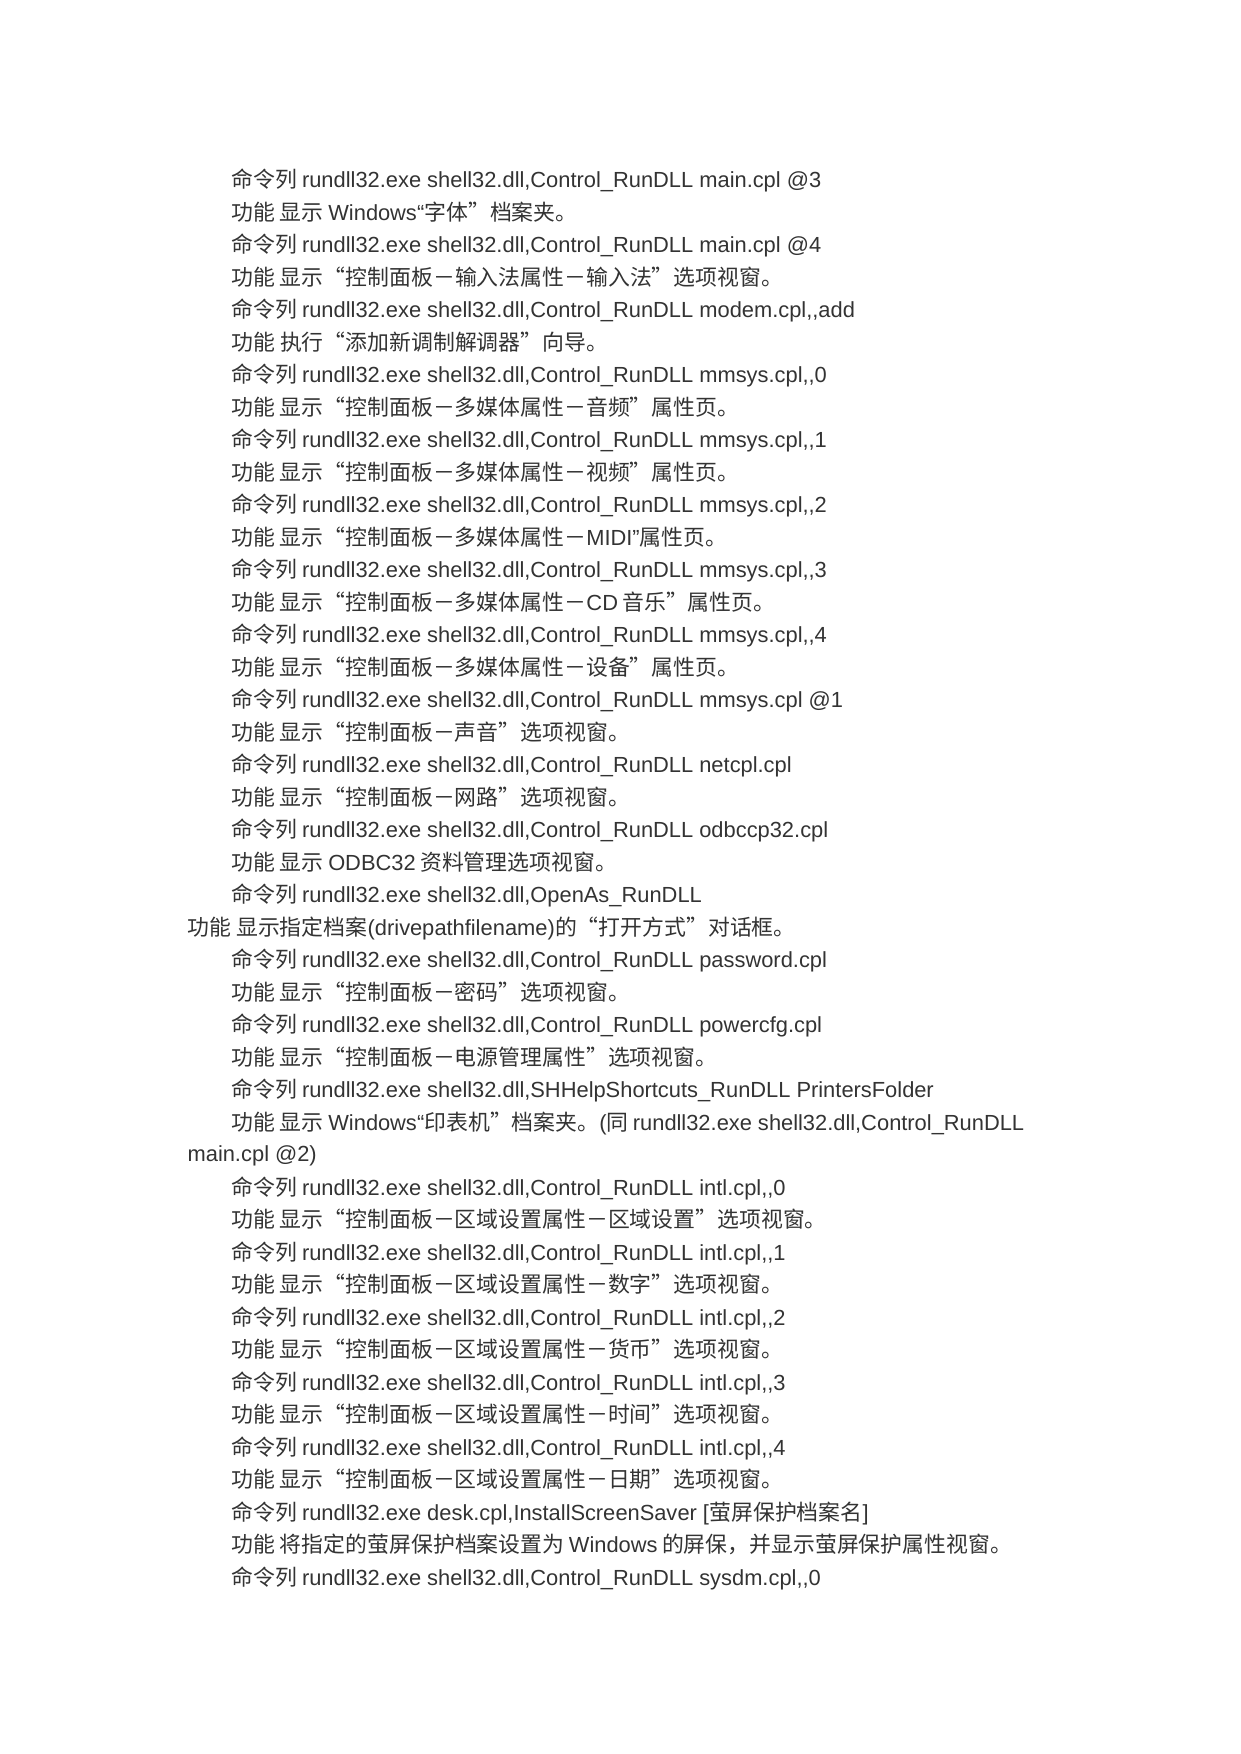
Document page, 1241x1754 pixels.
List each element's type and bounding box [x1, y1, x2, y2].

text [187, 162, 1053, 1592]
